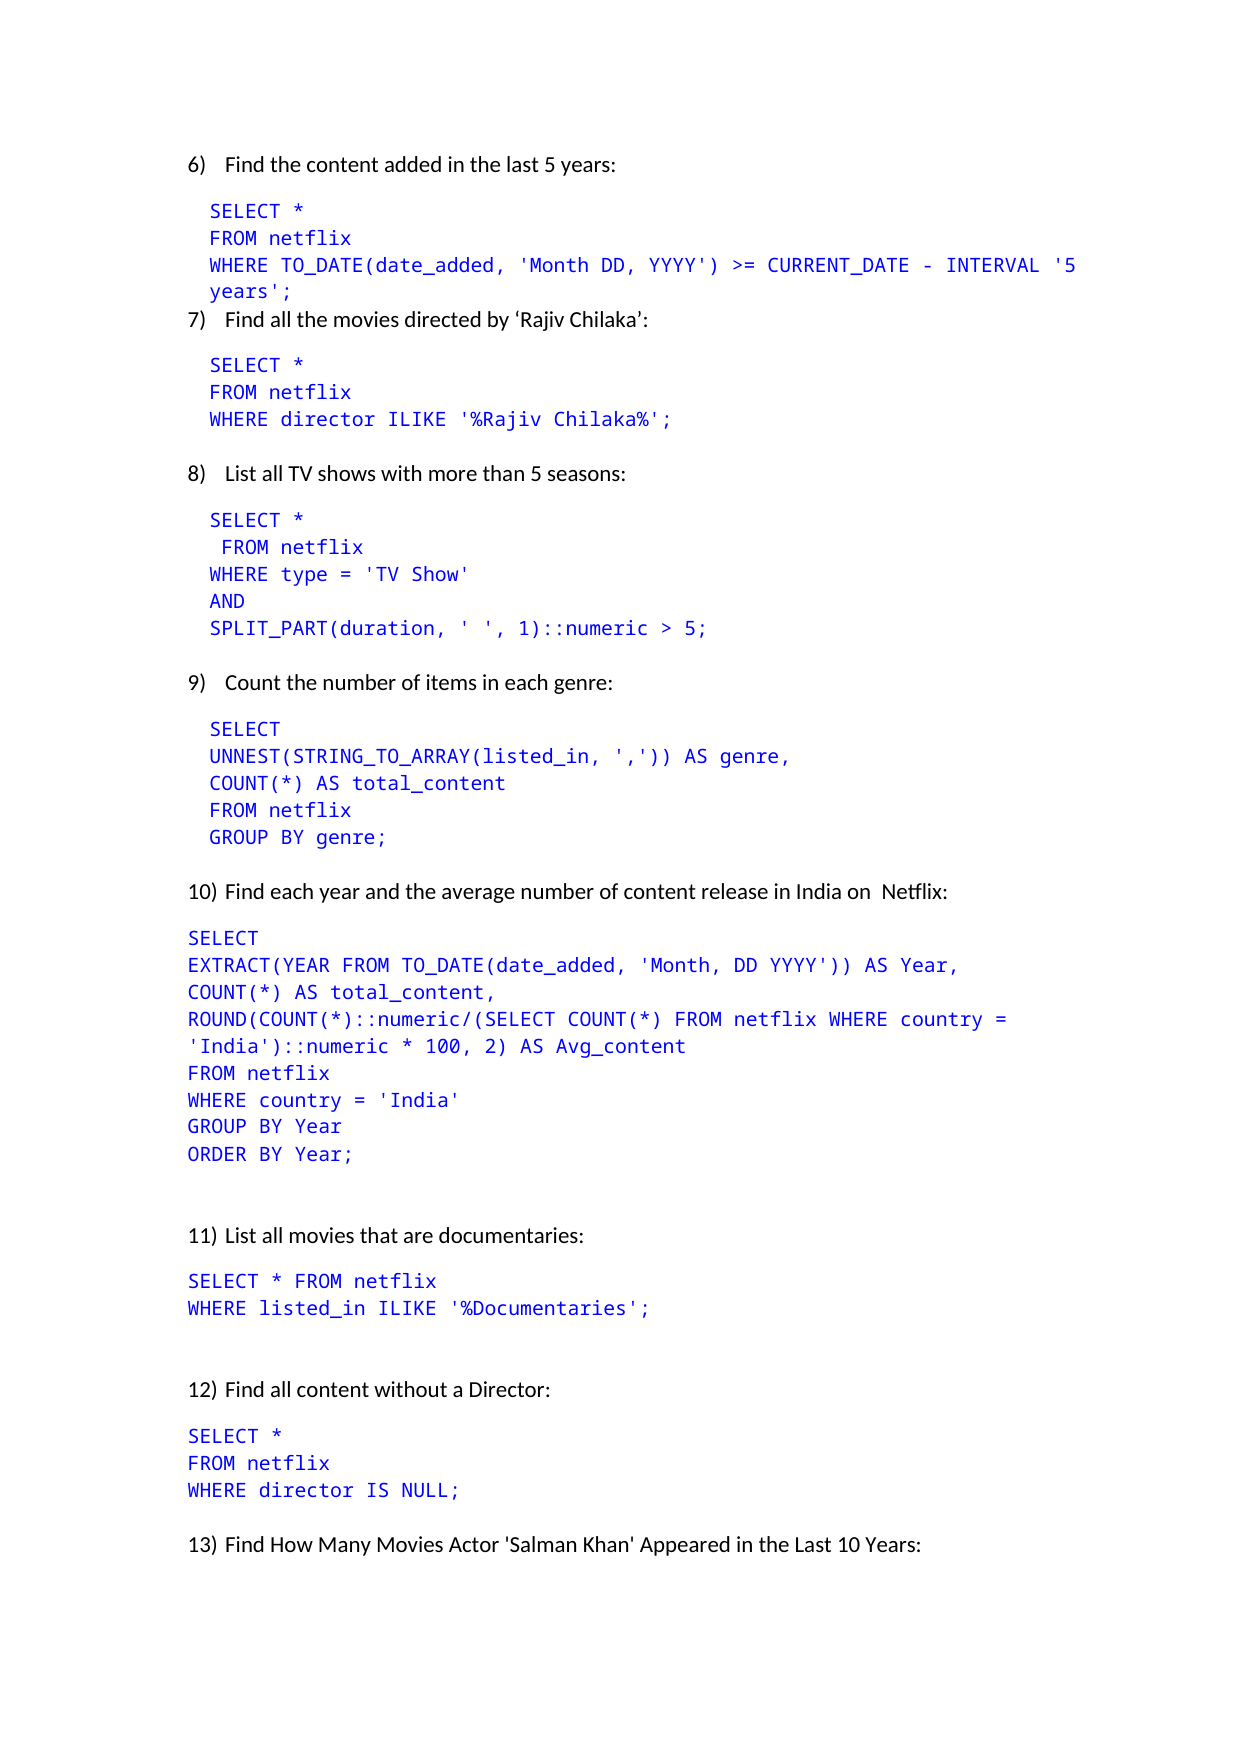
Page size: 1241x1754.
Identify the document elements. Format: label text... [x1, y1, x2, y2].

text EXTRACT(YEAR FROM TO_DATE(date_added, 'Month, DD YYYY')) AS Year, [187, 951, 1090, 978]
text FROM netflix [187, 1059, 1090, 1086]
text FROM netflix [209, 533, 1090, 560]
text SELECT * [209, 197, 1090, 224]
list List all movies that are documentaries: [187, 1221, 1090, 1249]
text WHERE TO_DATE(date_added, 'Month DD, YYYY') >= CURRENT_DATE - INTERVAL '5 years'; [209, 251, 1090, 305]
text SELECT * [209, 352, 1090, 379]
text FROM netflix [209, 379, 1090, 406]
text GROUP BY Year [187, 1113, 1090, 1140]
list Find all content without a Director: [187, 1376, 1090, 1403]
text UNNEST(STRING_TO_ARRAY(listed_in, ',')) AS genre, [209, 742, 1090, 769]
text ORDER BY Year; [187, 1140, 1090, 1167]
list Find the content added in the last 5 years: [187, 150, 1090, 178]
text GROUP BY genre; [209, 823, 1090, 850]
text SPLIT_PART(duration, ' ', 1)::numeric > 5; [209, 614, 1090, 641]
text COUNT(*) AS total_content [209, 769, 1090, 796]
text WHERE country = 'India' [187, 1086, 1090, 1113]
text SELECT * FROM netflix [187, 1268, 1090, 1294]
text WHERE director IS NULL; [187, 1476, 1090, 1503]
text COUNT(*) AS total_content, [187, 978, 1090, 1005]
list Find each year and the average number of content release in India on Netflix: [187, 877, 1090, 905]
text WHERE director ILIKE '%Rajiv Chilaka%'; [209, 406, 1090, 433]
text AND [209, 587, 1090, 614]
list Find all the movies directed by ‘Rajiv Chilaka’: [187, 305, 1090, 333]
list List all TV shows with more than 5 seasons: [187, 459, 1090, 488]
text ROUND(COUNT(*)::numeric/(SELECT COUNT(*) FROM netflix WHERE country = 'India')::numeric * 100, 2) AS Avg_content [187, 1005, 1090, 1059]
text SELECT [209, 715, 1090, 742]
text WHERE listed_in ILIKE '%Documentaries'; [187, 1294, 1090, 1322]
text FROM netflix [187, 1449, 1090, 1476]
text SELECT * [209, 506, 1090, 533]
text SELECT * [187, 1422, 1090, 1449]
list Find How Many Movies Actor 'Salman Khan' Appeared in the Last 10 Years: [187, 1530, 1090, 1558]
text FROM netflix [209, 224, 1090, 251]
list Count the number of items in each genre: [187, 668, 1090, 696]
text FROM netflix [209, 796, 1090, 823]
text SELECT [187, 924, 1090, 951]
text WHERE type = 'TV Show' [209, 560, 1090, 587]
